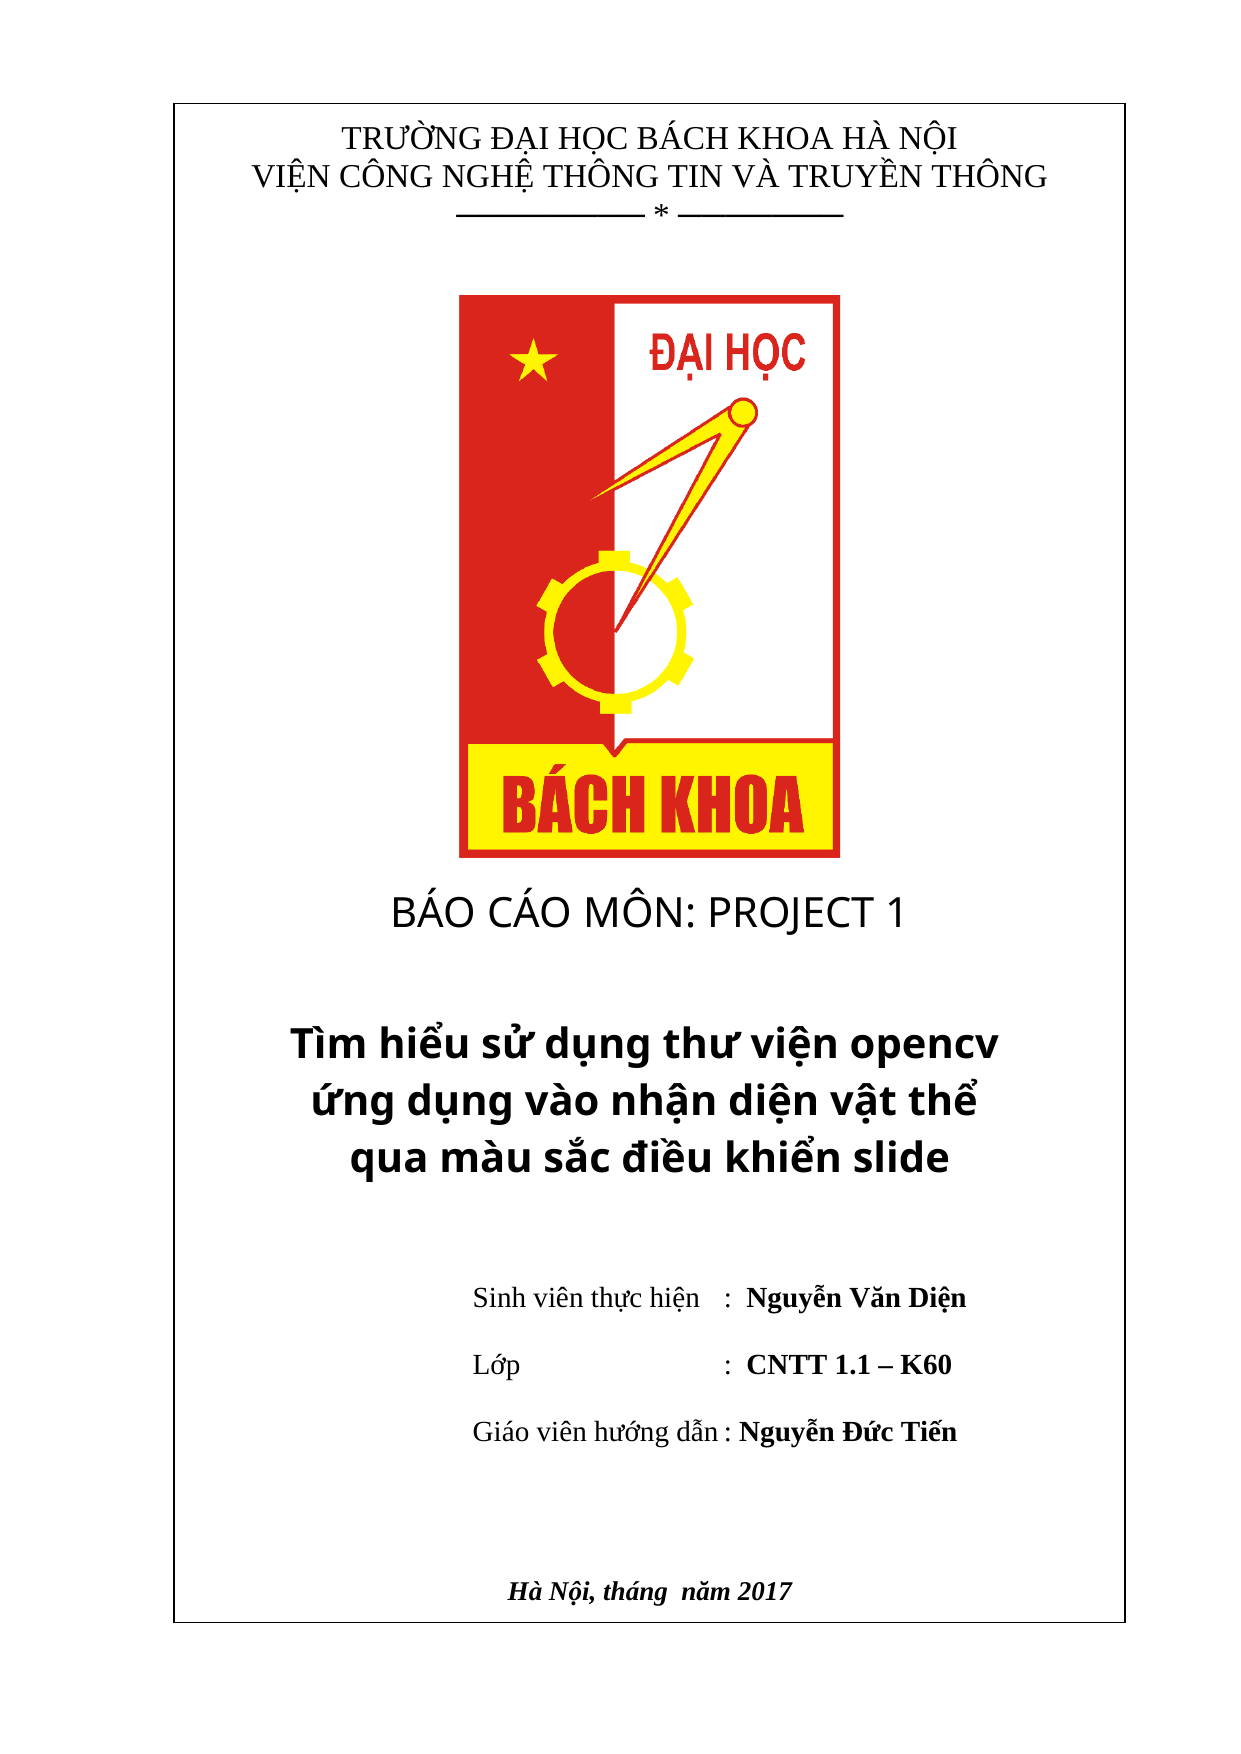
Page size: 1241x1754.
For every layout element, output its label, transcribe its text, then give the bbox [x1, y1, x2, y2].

text VIỆN CÔNG NGHỆ THÔNG TIN VÀ TRUYỀN THÔNG [177, 156, 1122, 195]
text Hà Nội, tháng năm 2017 [177, 1575, 1122, 1606]
text BÁO CÁO MÔN: PROJECT 1 [177, 883, 1122, 939]
picture [459, 295, 841, 858]
text Lớp : CNTT 1.1 – K60 [472, 1347, 1122, 1381]
text Giáo viên hướng dẫn : Nguyễn Đức Tiến [472, 1414, 1122, 1448]
text Sinh viên thực hiện : Nguyễn Văn Diện [472, 1280, 1122, 1314]
text Tìm hiểu sử dụng thư viện opencv ứng dụng vào nhận diện vật thể qua màu sắc điều khiển slide [177, 1014, 1122, 1184]
text ──────── * ─────── [177, 195, 1122, 233]
text TRƯỜNG ĐẠI HỌC BÁCH KHOA HÀ NỘI [177, 118, 1122, 156]
